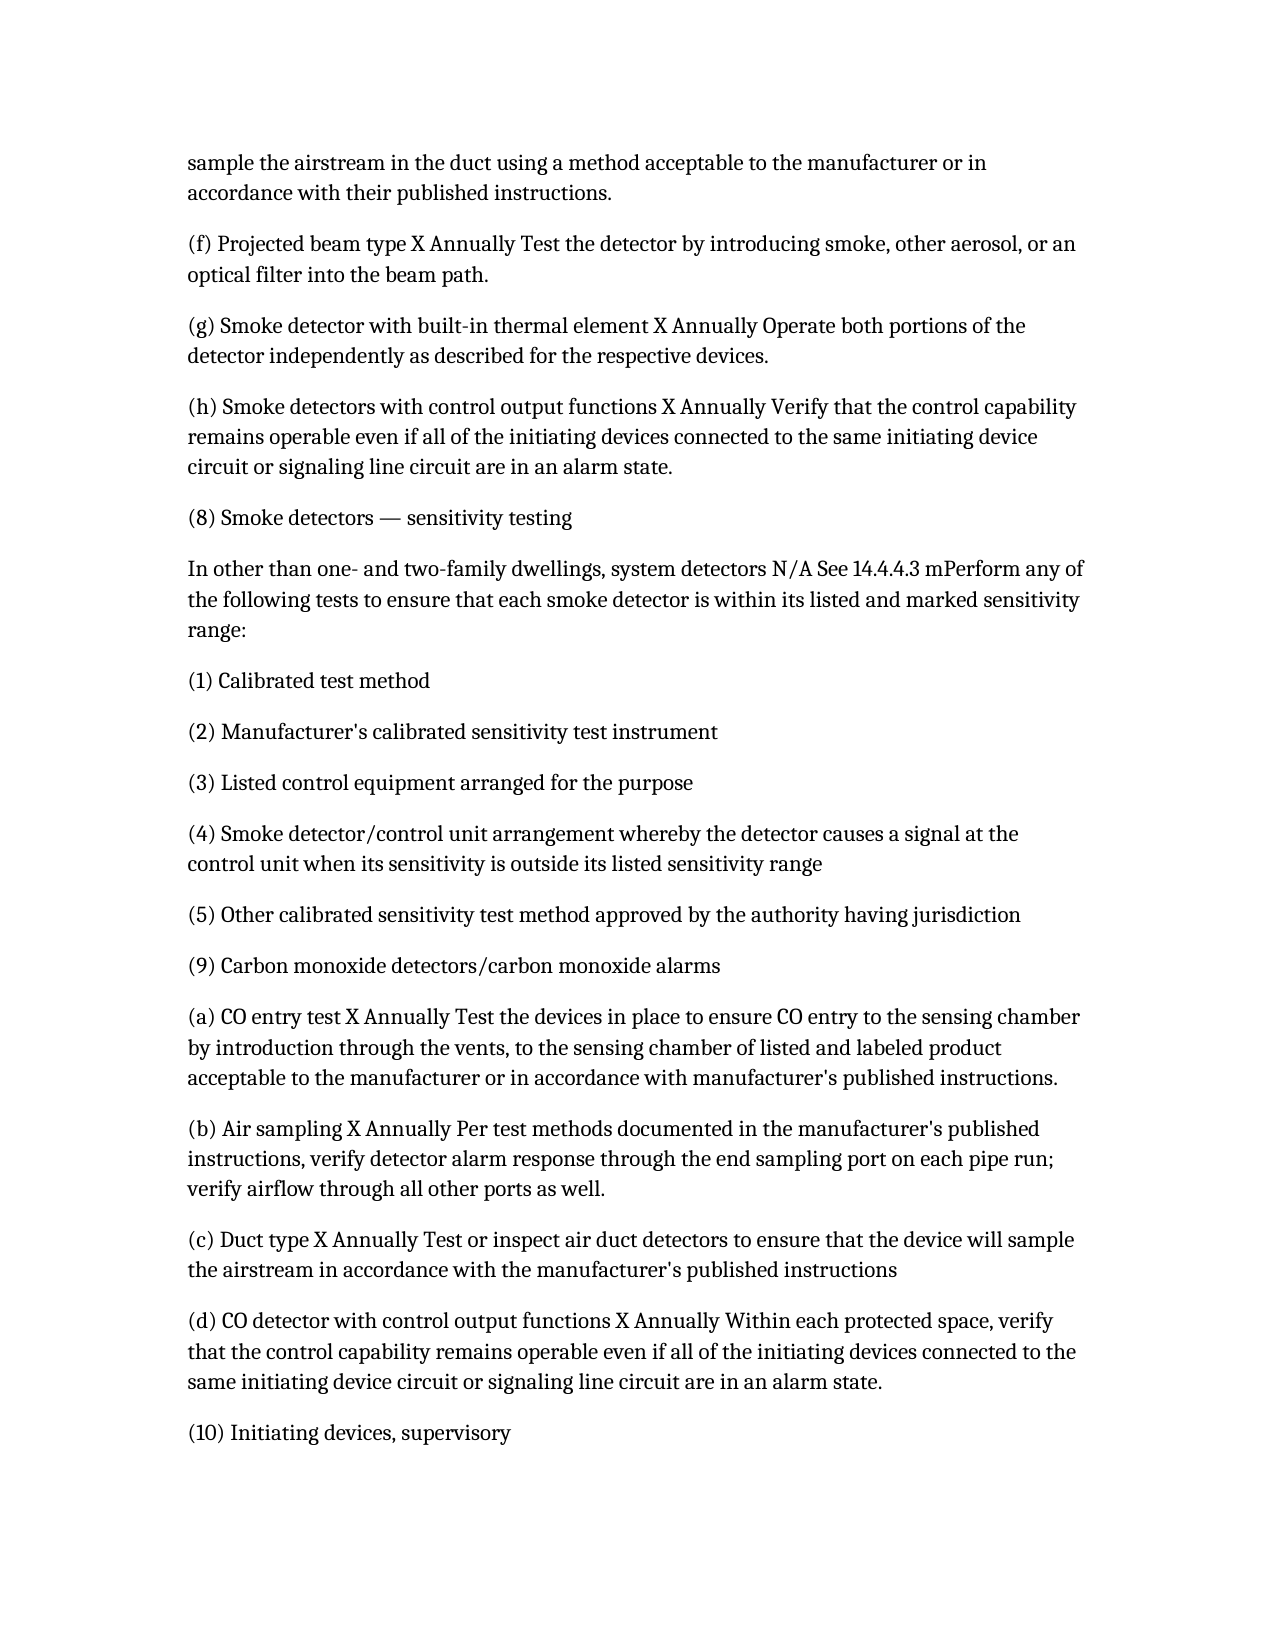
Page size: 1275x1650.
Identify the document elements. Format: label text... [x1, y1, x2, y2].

text (h) Smoke detectors with control output functions X Annually Verify that the control capability remains operable even if all of the initiating devices connected to the same initiating device circuit or signaling line circuit are in an alarm state. [187, 394, 1087, 481]
text (8) Smoke detectors — sensitivity testing [187, 505, 1087, 532]
text (g) Smoke detector with built-in thermal element X Annually Operate both portions of the detector independently as described for the respective devices. [187, 312, 1087, 369]
text (a) CO entry test X Annually Test the devices in place to ensure CO entry to the sensing chamber by introduction through the vents, to the sensing chamber of listed and labeled product acceptable to the manufacturer or in accordance with manufacturer's published instructions. [187, 1004, 1087, 1091]
text (4) Smoke detector/control unit arrangement whereby the detector causes a signal at the control unit when its sensitivity is outside its listed sensitivity range [187, 821, 1087, 877]
text (b) Air sampling X Annually Per test methods documented in the manufacturer's published instructions, verify detector alarm response through the end sampling port on each pipe run; verify airflow through all other ports as well. [187, 1116, 1087, 1202]
text (c) Duct type X Annually Test or inspect air duct detectors to ensure that the device will sample the airstream in accordance with the manufacturer's published instructions [187, 1227, 1087, 1284]
text In other than one- and two-family dwellings, system detectors N/A See 14.4.4.3 mPerform any of the following tests to ensure that each smoke detector is within its listed and marked sensitivity range: [187, 556, 1087, 643]
text (d) CO detector with control output functions X Annually Within each protected space, verify that the control capability remains operable even if all of the initiating devices connected to the same initiating device circuit or signaling line circuit are in an alarm state. [187, 1308, 1087, 1395]
text (1) Calibrated test method [187, 668, 1087, 694]
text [187, 150, 1087, 207]
text (9) Carbon monoxide detectors/carbon monoxide alarms [187, 953, 1087, 979]
text (5) Other calibrated sensitivity test method approved by the authority having jurisdiction [187, 902, 1087, 928]
text (f) Projected beam type X Annually Test the detector by introducing smoke, other aerosol, or an optical filter into the beam path. [187, 231, 1087, 288]
text (2) Manufacturer's calibrated sensitivity test instrument [187, 719, 1087, 745]
text (3) Listed control equipment arranged for the purpose [187, 770, 1087, 796]
text (10) Initiating devices, supervisory [187, 1420, 1087, 1446]
